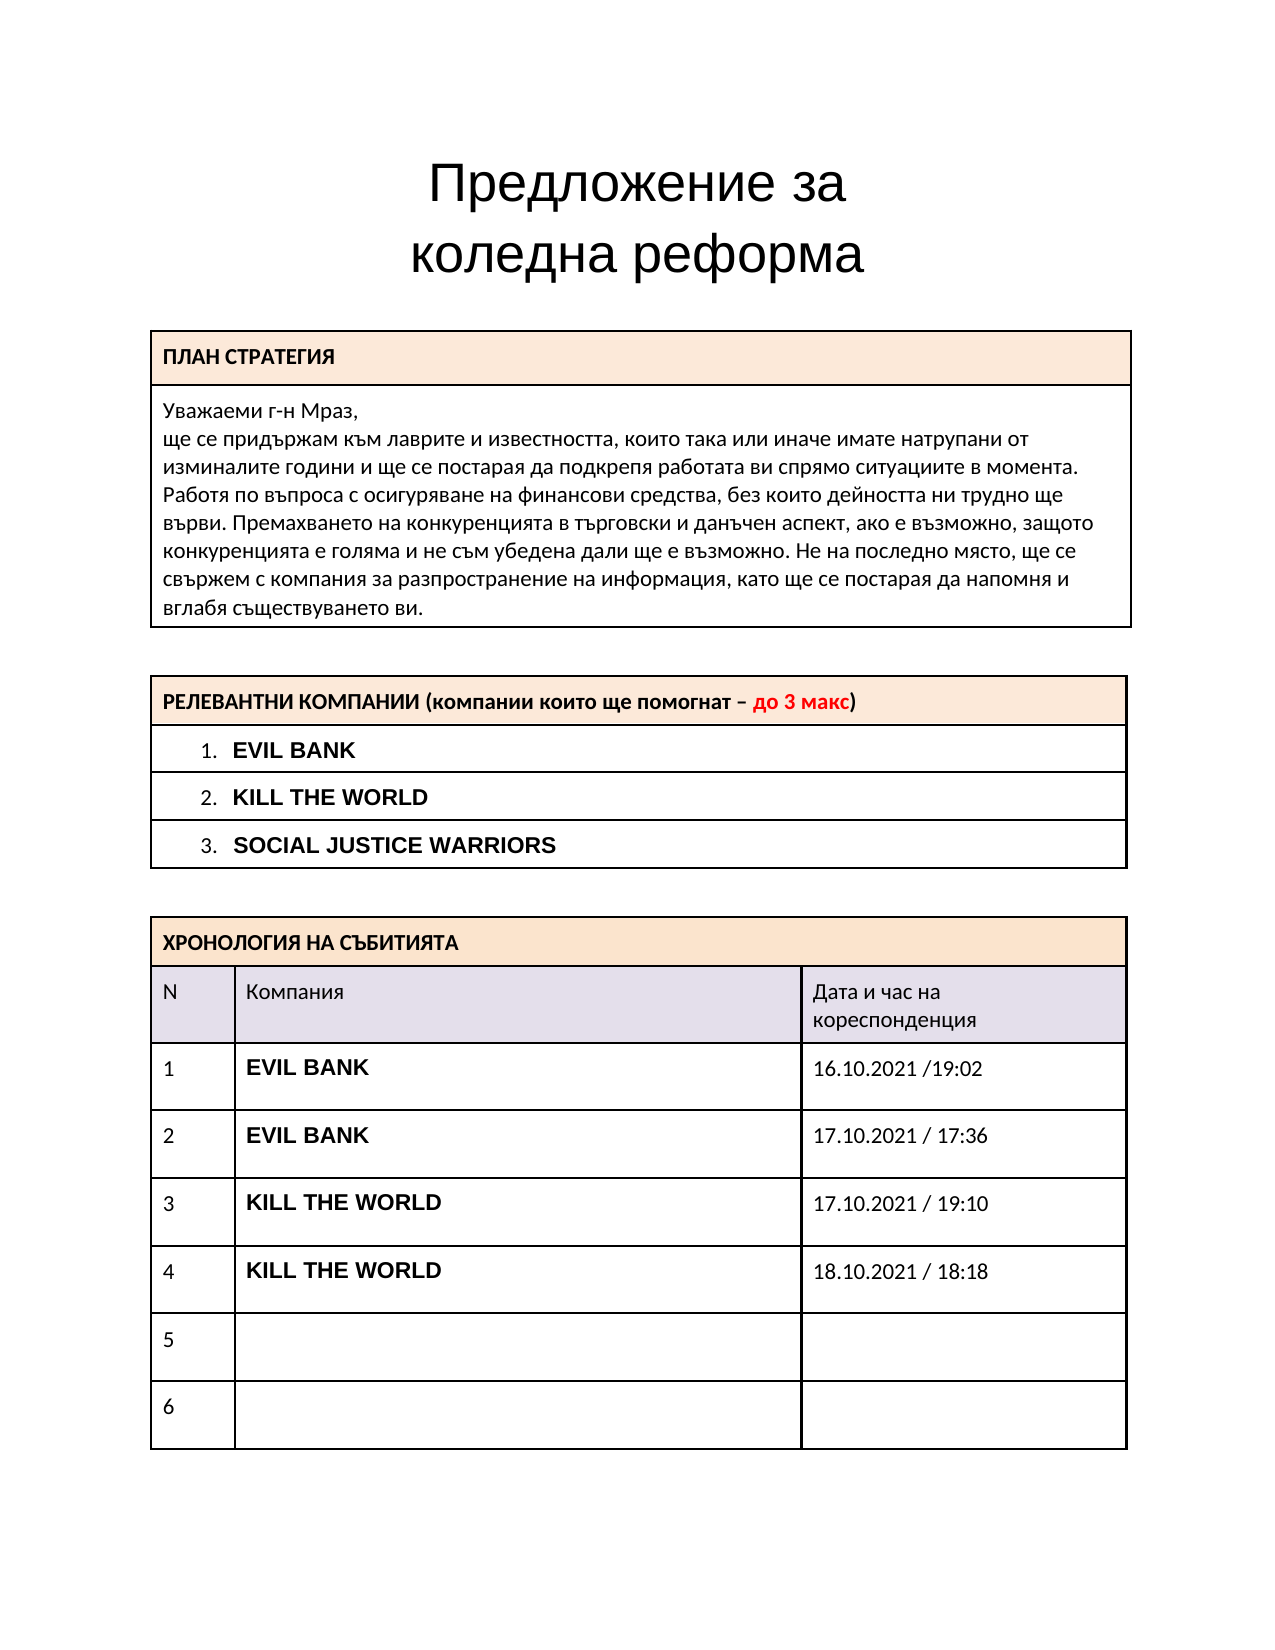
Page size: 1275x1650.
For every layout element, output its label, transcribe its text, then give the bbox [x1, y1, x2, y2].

table_cell EVIL BANK [236, 1111, 800, 1177]
table_cell [803, 1314, 1125, 1380]
text Предложение за коледна реформа [410, 150, 866, 284]
table_cell EVIL BANK [236, 1044, 800, 1109]
table_cell [803, 1382, 1125, 1447]
table_cell KILL THE WORLD [236, 1247, 800, 1312]
table_cell 2. KILL THE WORLD [152, 773, 1125, 818]
table_cell 17.10.2021 / 17:36 [803, 1111, 1125, 1177]
table_cell 1 [152, 1044, 234, 1109]
table_cell [236, 1314, 800, 1380]
table_cell 16.10.2021 /19:02 [803, 1044, 1125, 1109]
table_header РЕЛЕВАНТНИ КОМПАНИИ (компании които ще помогнат – до 3 макс) [152, 677, 1125, 723]
table_cell N [152, 967, 234, 1042]
table_cell Уважаеми г-н Мраз, ще се придържам към лаврите и известността, които така или иначе имате натрупани от изминалите години и ще се постарая да подкрепя работата ви спрямо ситуациите в момента. Работя по въпроса с осигуряване на финансови средства, без които дейността ни трудно ще върви. Премахването на конкуренцията в търговски и данъчен аспект, ако е възможно, защото конкуренцията е голяма и не съм убедена дали ще е възможно. Не на последно място, ще се свържем с компания за разпространение на информация, като ще се постарая да напомня и вглабя съществуването ви. [152, 386, 1130, 626]
table_cell 6 [152, 1382, 234, 1447]
table_cell Дата и час на кореспонденция [803, 967, 1125, 1042]
table_cell 1. EVIL BANK [152, 726, 1125, 771]
table_cell KILL THE WORLD [236, 1179, 800, 1244]
table_header ПЛАН СТРАТЕГИЯ [152, 332, 1130, 384]
table_cell [236, 1382, 800, 1447]
table_header ХРОНОЛОГИЯ НА СЪБИТИЯТА [152, 918, 1125, 965]
table_cell 18.10.2021 / 18:18 [803, 1247, 1125, 1312]
table_cell Компания [236, 967, 800, 1042]
table_cell 3 [152, 1179, 234, 1244]
table_cell 3. SOCIAL JUSTICE WARRIORS [152, 821, 1125, 867]
table_cell 2 [152, 1111, 234, 1177]
table_cell 17.10.2021 / 19:10 [803, 1179, 1125, 1244]
table_cell 4 [152, 1247, 234, 1312]
table_cell 5 [152, 1314, 234, 1380]
